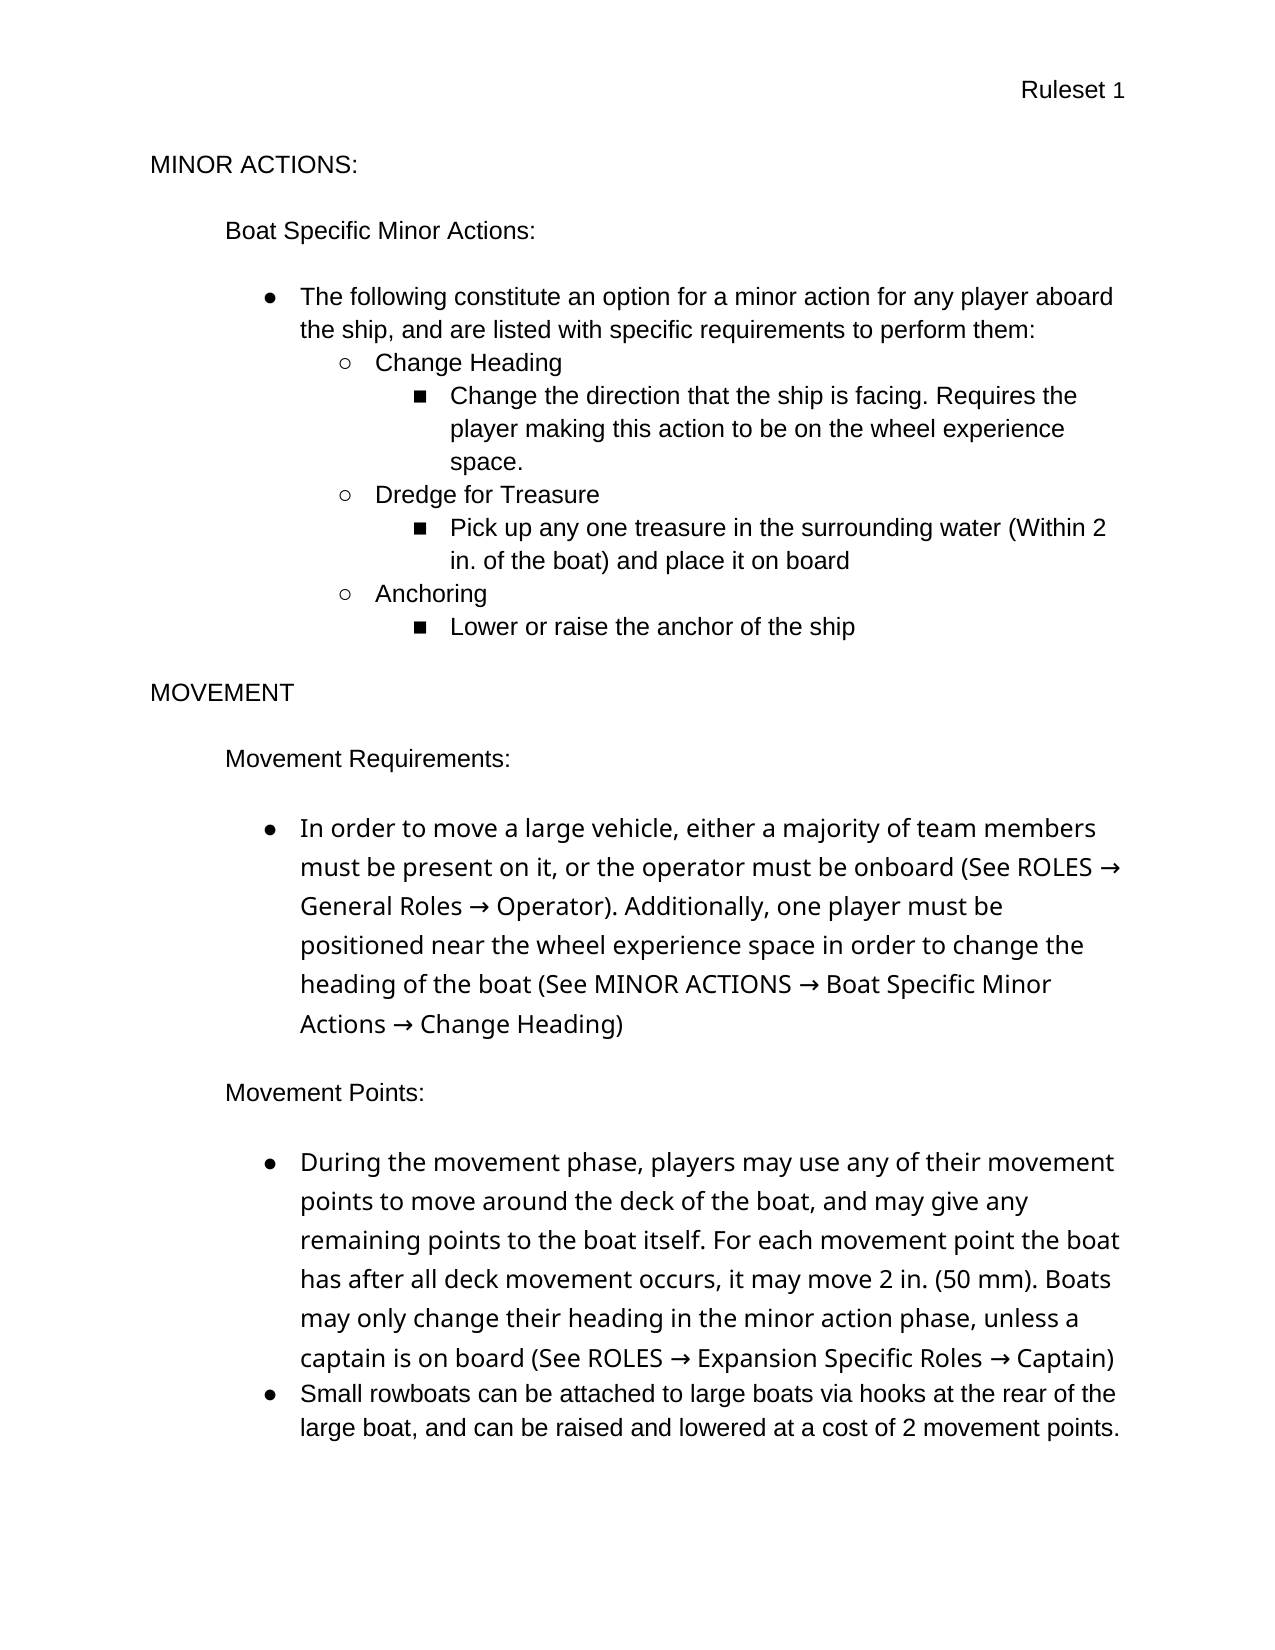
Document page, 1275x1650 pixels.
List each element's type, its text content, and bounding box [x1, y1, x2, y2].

list Pick up any one treasure in the surrounding water (Within 2 in. of the boat) and place it on board [412, 513, 1125, 575]
text MOVEMENT [150, 678, 1125, 707]
text MINOR ACTIONS: [150, 150, 1125, 179]
list Change the direction that the ship is facing. Requires the player making this action to be on the wheel experience space. [412, 381, 1125, 476]
list In order to move a large vehicle, either a majority of team members must be present on it, or the operator must be onboard (See ROLES → General Roles → Operator). Additionally, one player must be positioned near the wheel experience space in order to change the heading of the boat (See MINOR ACTIONS → Boat Specific Minor Actions → Change Heading) [262, 810, 1125, 1040]
text Movement Points: [150, 1078, 1125, 1107]
list Change Heading [337, 348, 1125, 377]
list During the movement phase, players may use any of their movement points to move around the deck of the boat, and may give any remaining points to the boat itself. For each movement point the boat has after all deck movement occurs, it may move 2 in. (50 mm). Boats may only change their heading in the minor action phase, unless a captain is on board (See ROLES → Expansion Specific Roles → Captain) [262, 1144, 1125, 1374]
list Lower or raise the anchor of the ship [412, 612, 1125, 641]
list Small rowboats can be attached to large boats via hooks at the rear of the large boat, and can be raised and lowered at a cost of 2 movement points. [262, 1379, 1125, 1441]
list Dredge for Treasure [337, 480, 1125, 509]
list Anchoring [337, 579, 1125, 608]
list The following constitute an option for a minor action for any player aboard the ship, and are listed with specific requirements to perform them: [262, 282, 1125, 344]
text Boat Specific Minor Actions: [150, 216, 1125, 245]
text Movement Requirements: [150, 744, 1125, 773]
